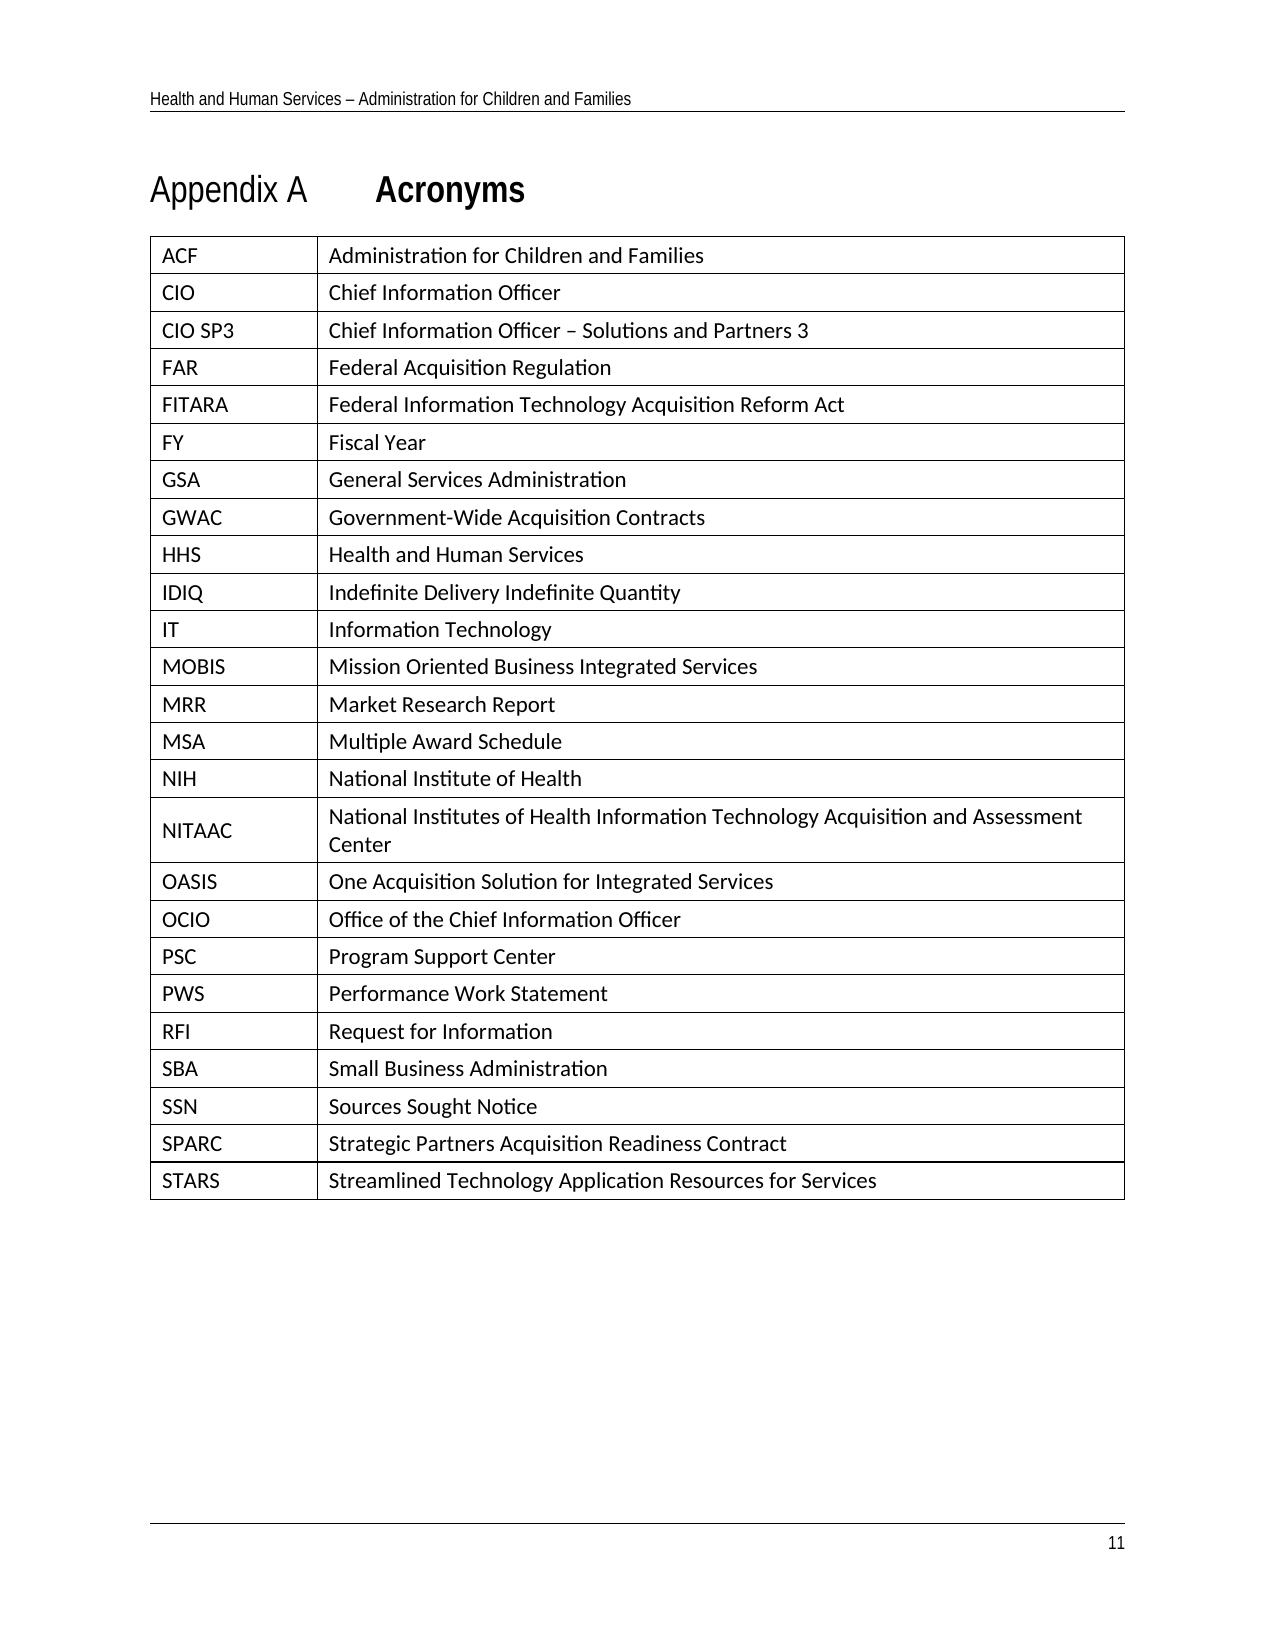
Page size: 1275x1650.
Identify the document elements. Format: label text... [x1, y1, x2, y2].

table_cell Program Support Center [318, 938, 1124, 974]
table_cell Information Technology [318, 611, 1124, 647]
table_cell FAR [151, 349, 317, 385]
table_cell Federal Information Technology Acquisition Reform Act [318, 386, 1124, 423]
table_cell IT [151, 611, 317, 647]
table_cell PWS [151, 975, 317, 1012]
table_cell Federal Acquisition Regulation [318, 349, 1124, 385]
table_header ACF [151, 237, 317, 273]
table_cell National Institute of Health [318, 760, 1124, 797]
table_cell National Institutes of Health Information Technology Acquisition and Assessment Center [318, 798, 1124, 862]
table_cell SSN [151, 1088, 317, 1124]
table_cell Office of the Chief Information Officer [318, 901, 1124, 937]
subtitle Acronyms [150, 168, 1125, 211]
table_cell OASIS [151, 863, 317, 899]
table_cell Strategic Partners Acquisition Readiness Contract [318, 1125, 1124, 1161]
table_cell SBA [151, 1050, 317, 1087]
table_cell RFI [151, 1013, 317, 1049]
table_cell Market Research Report [318, 686, 1124, 722]
table_cell CIO SP3 [151, 312, 317, 348]
table_cell MSA [151, 723, 317, 759]
table_cell Performance Work Statement [318, 975, 1124, 1012]
table_header Administration for Children and Families [318, 237, 1124, 273]
table_cell Indefinite Delivery Indefinite Quantity [318, 574, 1124, 610]
table_cell Mission Oriented Business Integrated Services [318, 648, 1124, 684]
table_cell CIO [151, 274, 317, 311]
table_cell Multiple Award Schedule [318, 723, 1124, 759]
table_cell STARS [151, 1163, 317, 1199]
table_cell OCIO [151, 901, 317, 937]
table_cell NITAAC [151, 798, 317, 862]
table_cell General Services Administration [318, 461, 1124, 498]
table_cell SPARC [151, 1125, 317, 1161]
table_cell Health and Human Services [318, 536, 1124, 572]
table_cell IDIQ [151, 574, 317, 610]
table_cell Fiscal Year [318, 424, 1124, 460]
table_cell Request for Information [318, 1013, 1124, 1049]
table_cell One Acquisition Solution for Integrated Services [318, 863, 1124, 899]
table_cell GSA [151, 461, 317, 498]
table_cell PSC [151, 938, 317, 974]
table_cell Chief Information Officer – Solutions and Partners 3 [318, 312, 1124, 348]
table_cell MOBIS [151, 648, 317, 684]
table_cell FITARA [151, 386, 317, 423]
table_cell NIH [151, 760, 317, 797]
table_cell Streamlined Technology Application Resources for Services [318, 1163, 1124, 1199]
table_cell Small Business Administration [318, 1050, 1124, 1087]
table_cell MRR [151, 686, 317, 722]
table_cell Chief Information Officer [318, 274, 1124, 311]
table_cell HHS [151, 536, 317, 572]
table_cell GWAC [151, 499, 317, 535]
table_cell Government-Wide Acquisition Contracts [318, 499, 1124, 535]
table_cell Sources Sought Notice [318, 1088, 1124, 1124]
table_cell FY [151, 424, 317, 460]
